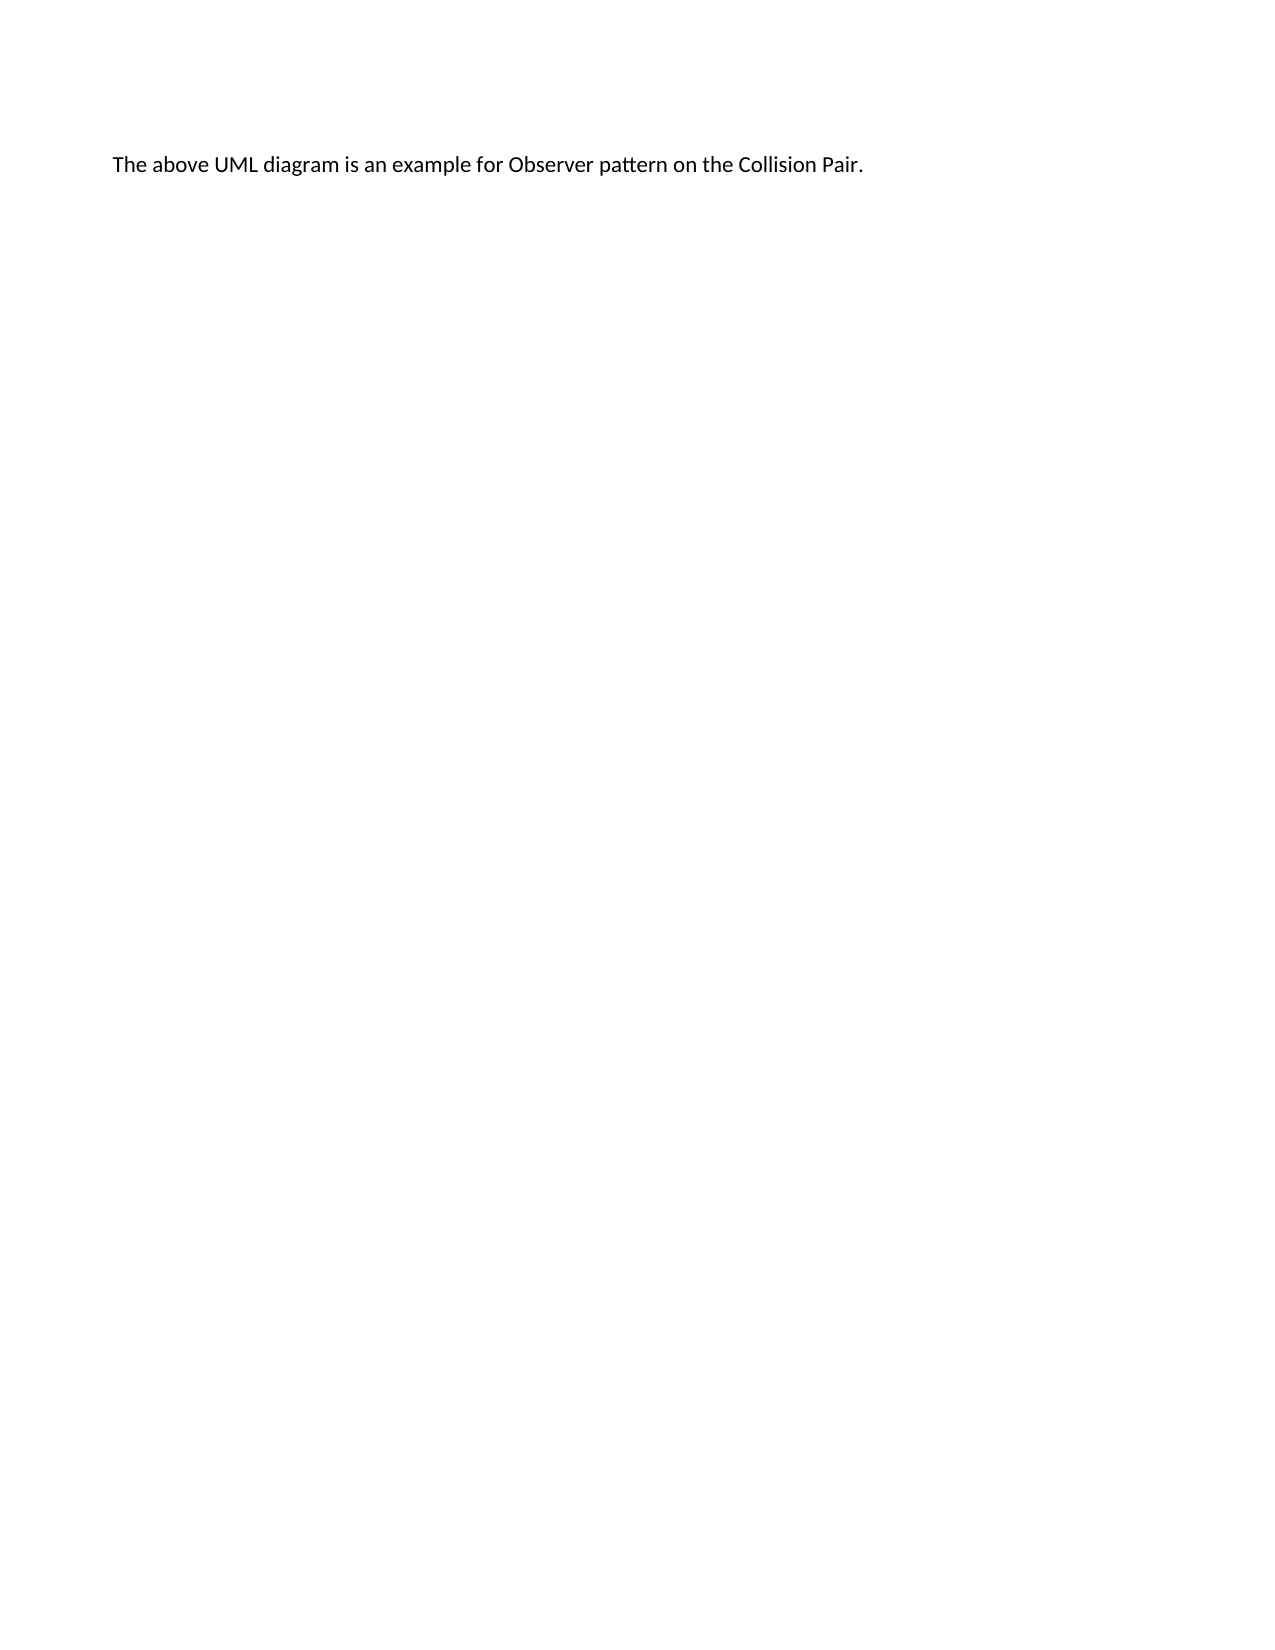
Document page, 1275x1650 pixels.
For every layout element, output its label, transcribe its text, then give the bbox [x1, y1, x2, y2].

text The above UML diagram is an example for Observer pattern on the Collision Pair. [112, 150, 1162, 178]
